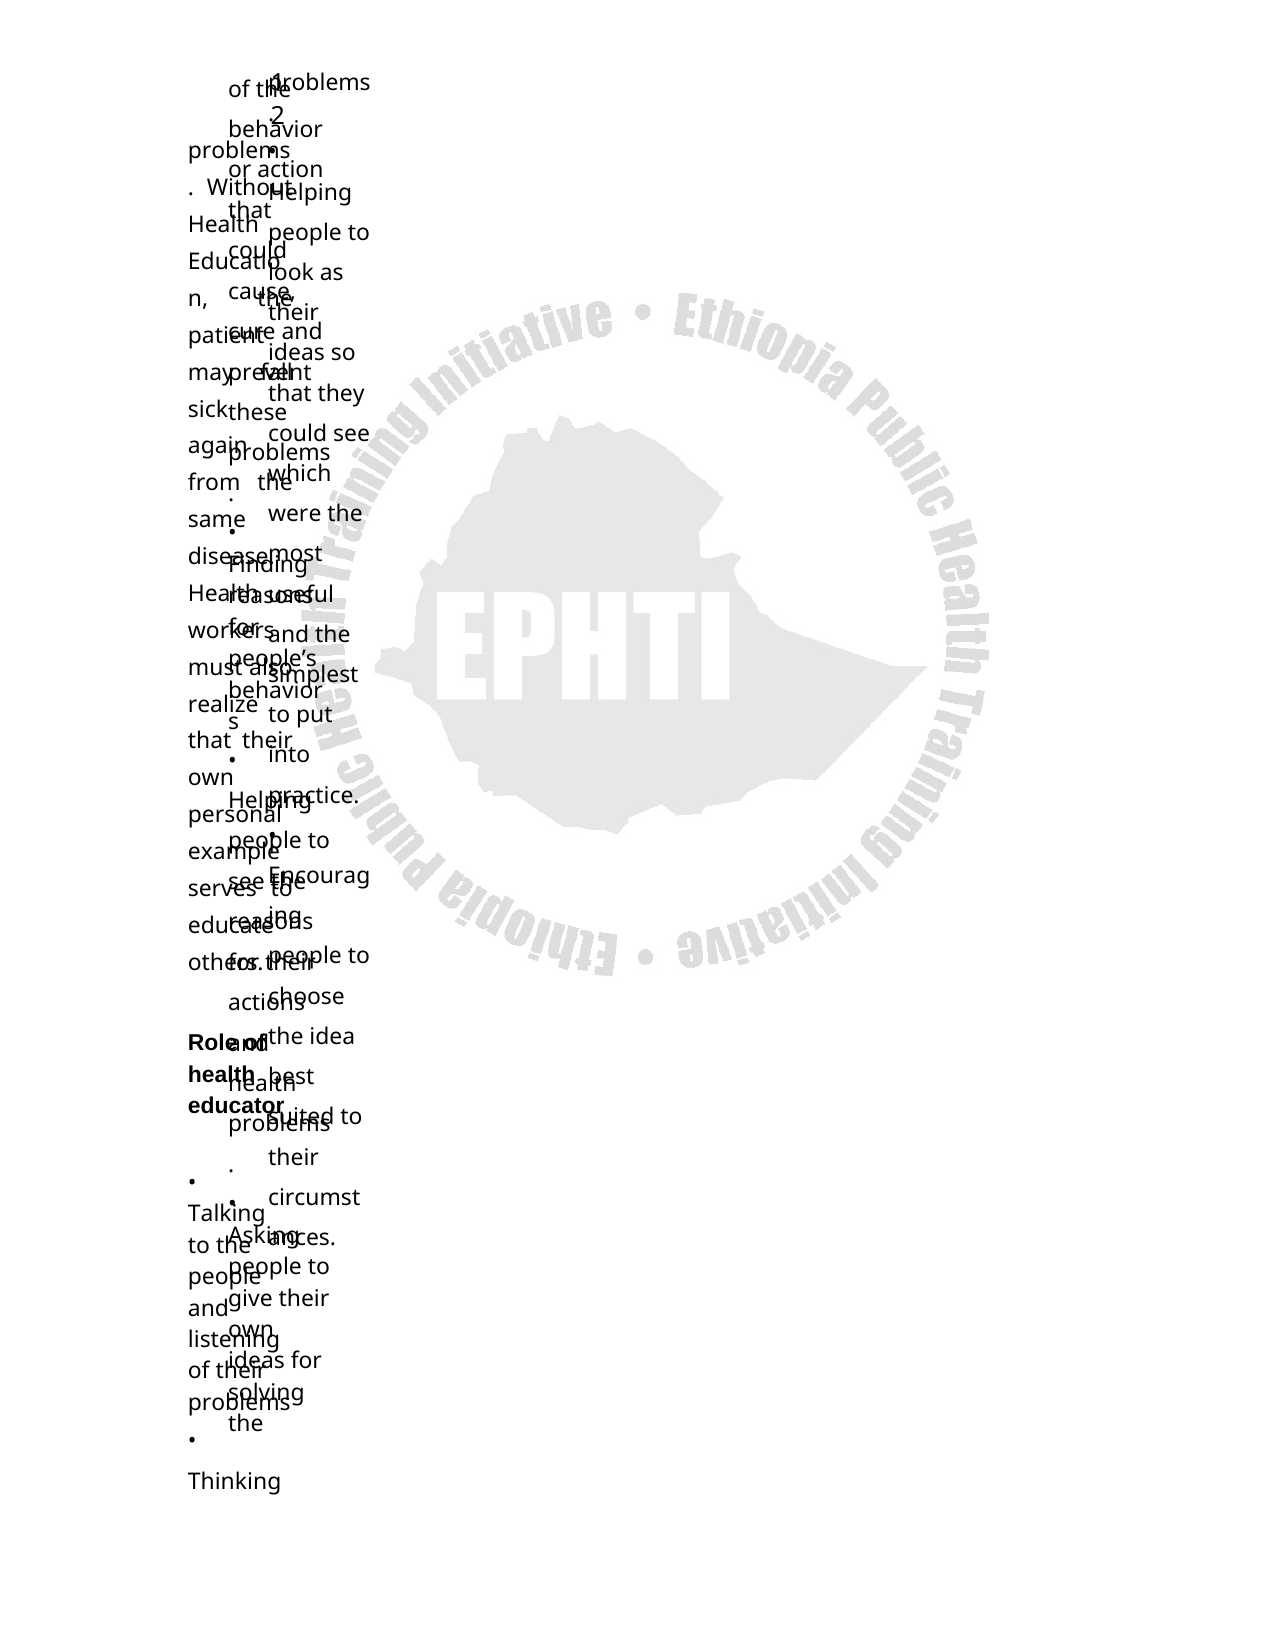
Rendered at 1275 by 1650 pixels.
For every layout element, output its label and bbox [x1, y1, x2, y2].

picture [291, 912, 298, 918]
picture [297, 561, 304, 571]
picture [298, 952, 306, 962]
picture [300, 596, 308, 602]
picture [290, 282, 1000, 987]
picture [301, 797, 308, 807]
picture [292, 550, 300, 560]
